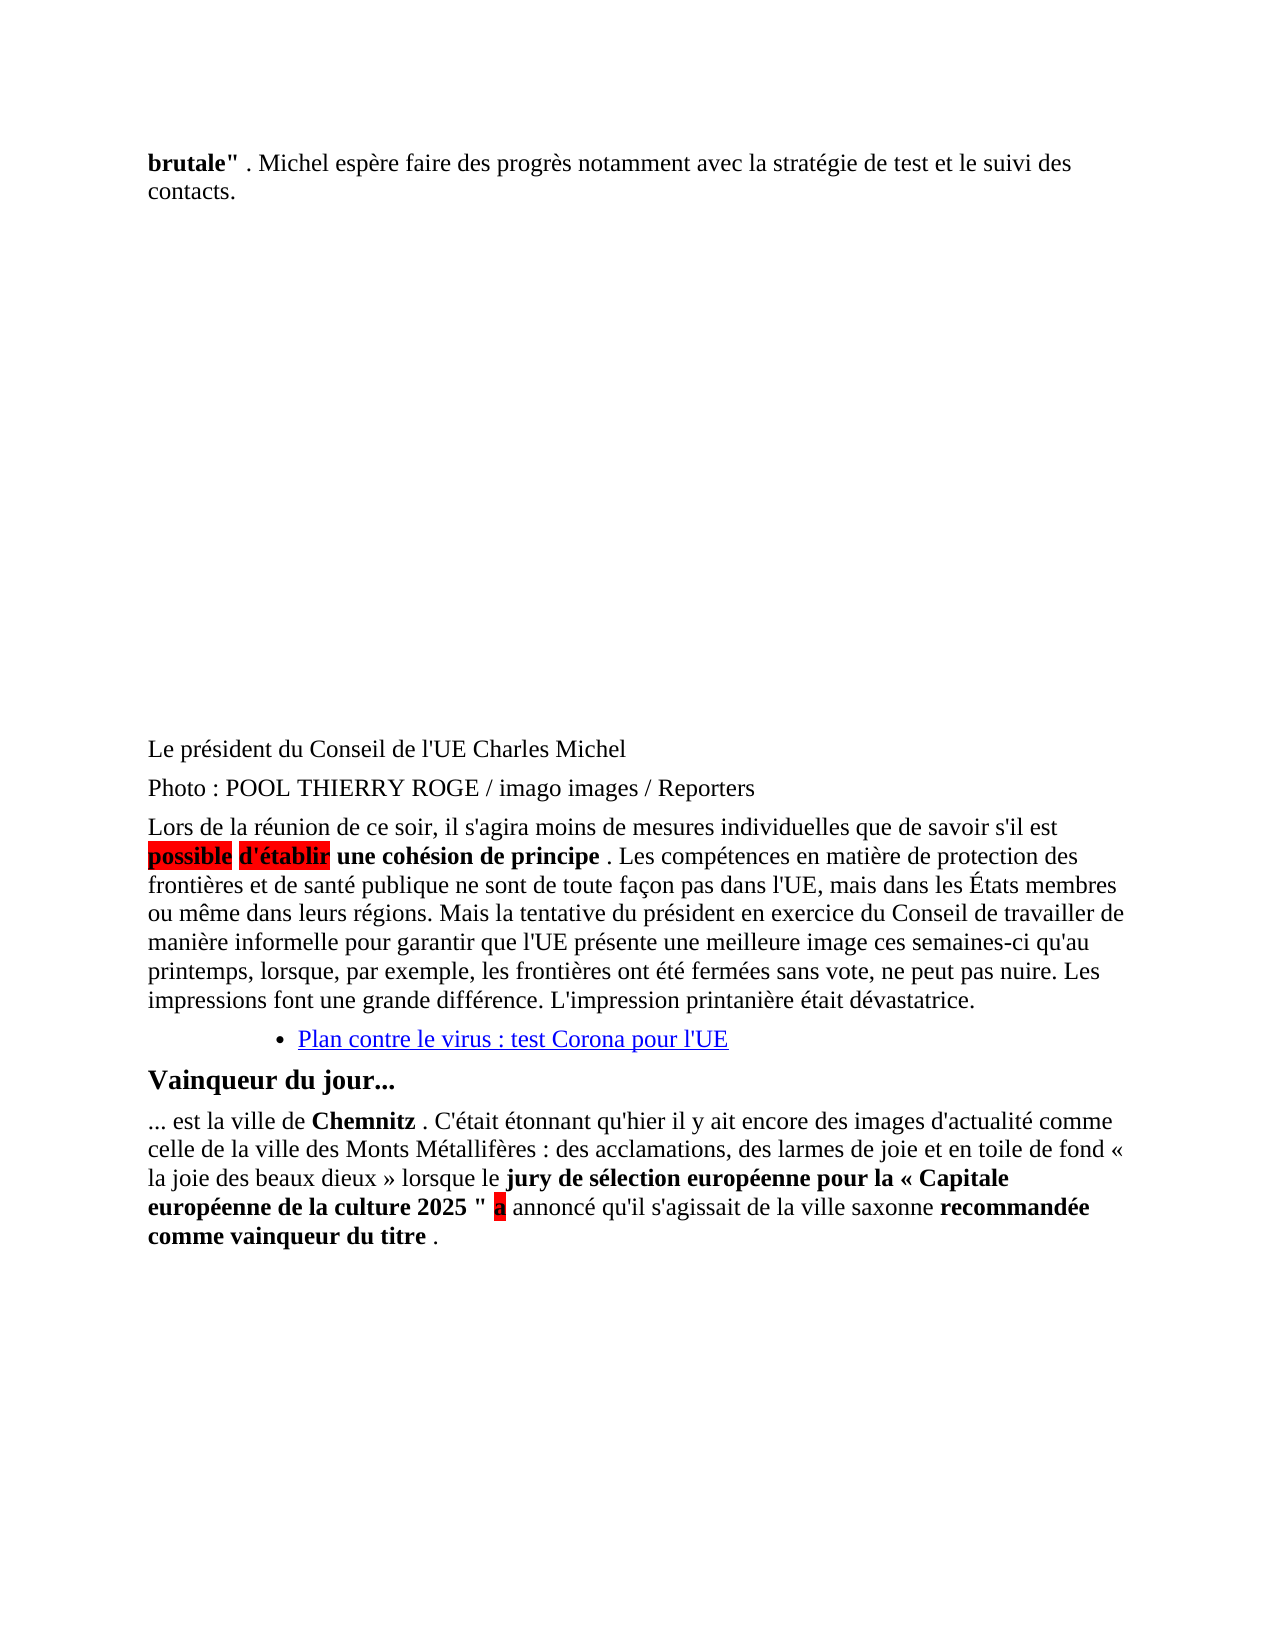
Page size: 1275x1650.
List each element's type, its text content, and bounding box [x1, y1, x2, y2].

list Plan contre le virus : test Corona pour l'UE [276, 1024, 1127, 1053]
text Le président du Conseil de l'UE Charles Michel [148, 734, 1127, 763]
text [148, 148, 1127, 205]
text Vainqueur du jour... [148, 1063, 1127, 1095]
text ... est la ville de Chemnitz . C'était étonnant qu'hier il y ait encore des images d'actualité comme celle de la ville des Monts Métallifères : des acclamations, des larmes de joie et en toile de fond « la joie des beaux dieux » lorsque le jury de sélection européenne pour la « Capitale européenne de la culture 2025 " a annoncé qu'il s'agissait de la ville saxonne recommandée comme vainqueur du titre . [148, 1106, 1127, 1249]
text Photo : POOL THIERRY ROGE / imago images / Reporters [148, 773, 1127, 802]
text Lors de la réunion de ce soir, il s'agira moins de mesures individuelles que de savoir s'il est possible d'établir une cohésion de principe . Les compétences en matière de protection des frontières et de santé publique ne sont de toute façon pas dans l'UE, mais dans les États membres ou même dans leurs régions. Mais la tentative du président en exercice du Conseil de travailler de manière informelle pour garantir que l'UE présente une meilleure image ces semaines-ci qu'au printemps, lorsque, par exemple, les frontières ont été fermées sans vote, ne peut pas nuire. Les impressions font une grande différence. L'impression printanière était dévastatrice. [148, 812, 1127, 1013]
